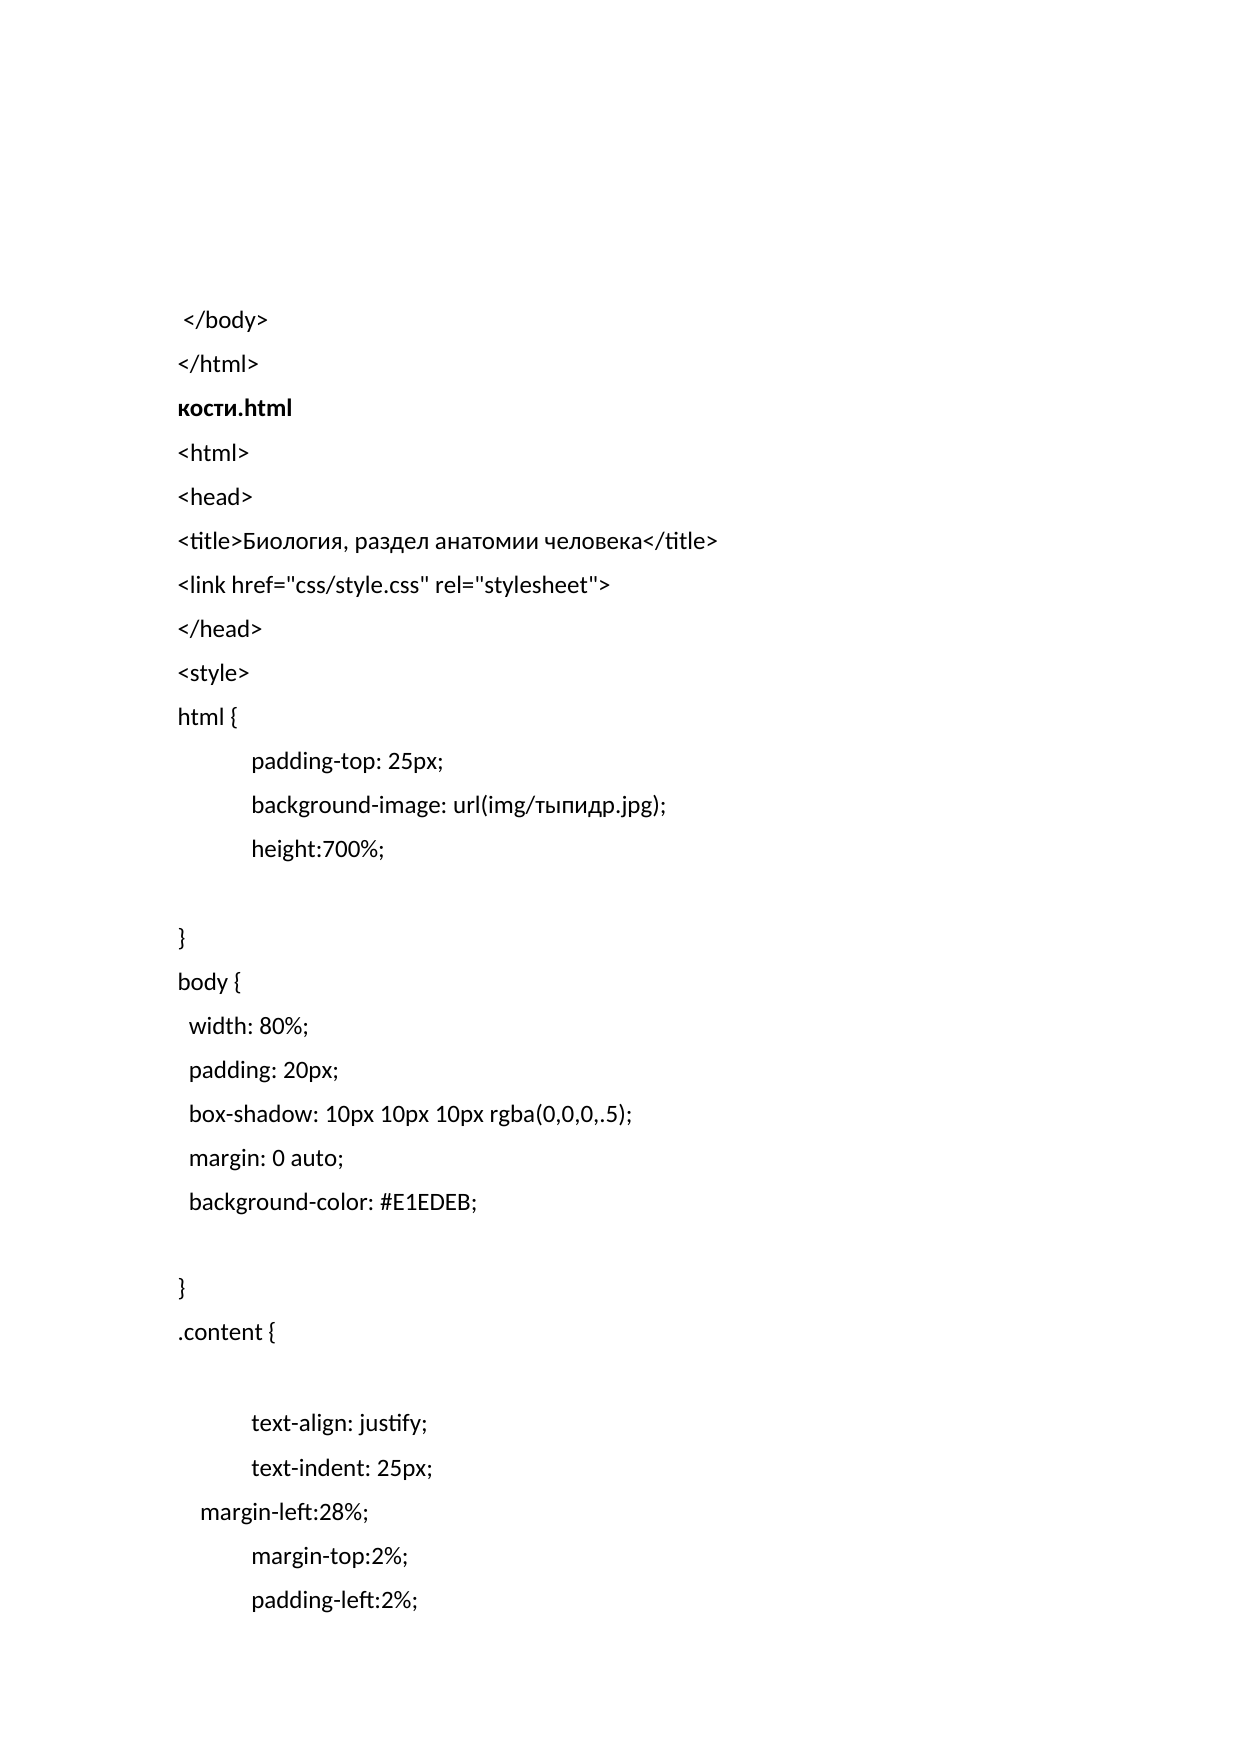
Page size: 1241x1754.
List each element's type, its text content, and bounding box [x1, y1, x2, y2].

text <style> [177, 659, 1152, 687]
text width: 80%; [177, 1012, 1152, 1040]
text <head> [177, 483, 1152, 511]
text <title>Биология, раздел анатомии человека</title> [177, 527, 1152, 554]
text <html> [177, 439, 1152, 466]
text </head> [177, 615, 1152, 643]
text .content { [177, 1319, 1152, 1346]
text </body> [177, 307, 1152, 334]
text background-image: url(img/тыпидр.jpg); [177, 792, 1152, 819]
text margin-left:28%; [177, 1498, 1152, 1526]
text text-indent: 25px; [177, 1454, 1152, 1481]
text body { [177, 968, 1152, 996]
text } [177, 1275, 1152, 1302]
text margin: 0 auto; [177, 1145, 1152, 1172]
text background-color: #E1EDEB; [177, 1189, 1152, 1216]
text <link href="css/style.css" rel="stylesheet"> [177, 571, 1152, 599]
text padding-top: 25px; [177, 747, 1152, 775]
text кости.html [177, 395, 1152, 422]
text padding: 20px; [177, 1057, 1152, 1084]
text box-shadow: 10px 10px 10px rgba(0,0,0,.5); [177, 1101, 1152, 1128]
text margin-top:2%; [177, 1542, 1152, 1569]
text padding-left:2%; [177, 1586, 1152, 1614]
text html { [177, 703, 1152, 731]
text height:700%; [177, 836, 1152, 863]
text </html> [177, 351, 1152, 378]
text } [177, 924, 1152, 952]
text text-align: justify; [177, 1410, 1152, 1437]
